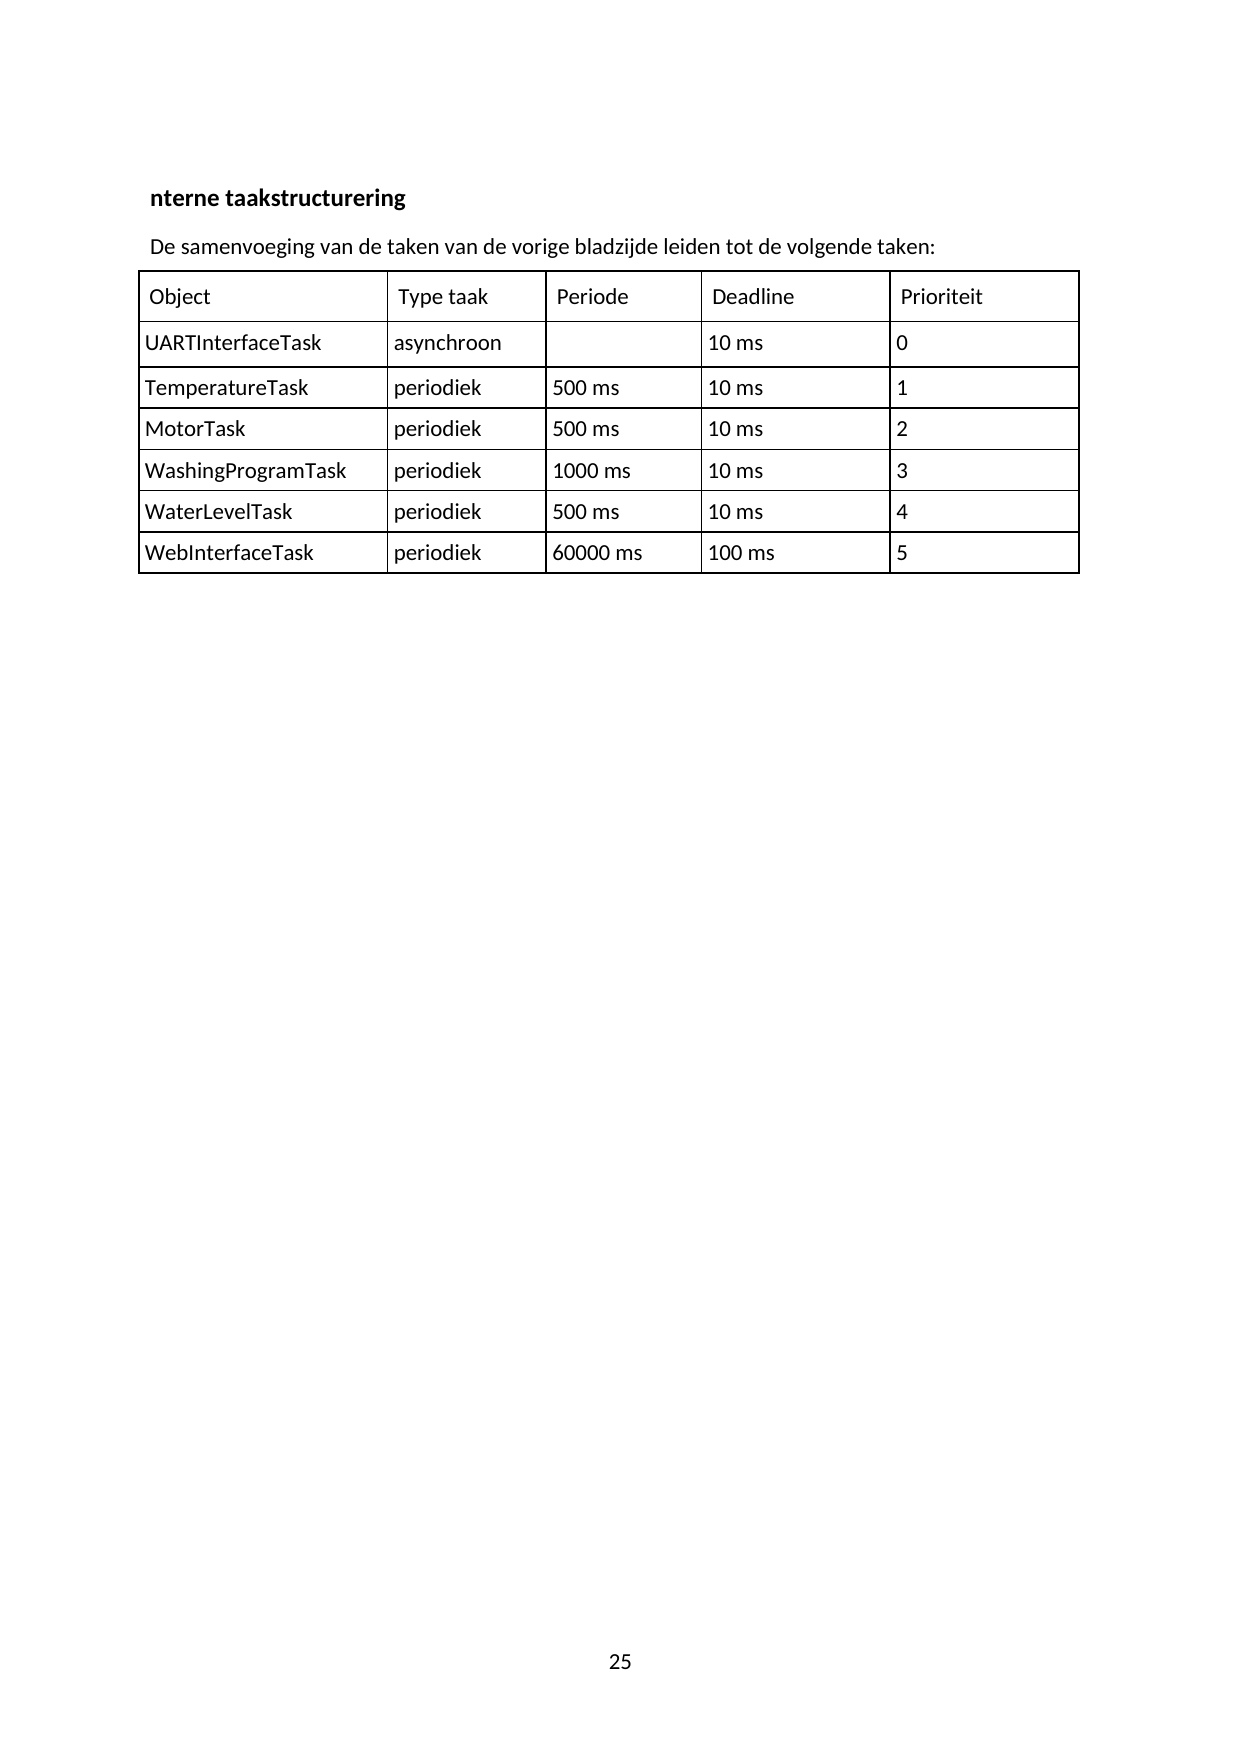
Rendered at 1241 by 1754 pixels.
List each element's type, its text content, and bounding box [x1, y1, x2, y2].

table_cell asynchroon [388, 322, 545, 366]
table_header Deadline [702, 272, 889, 321]
table_cell periodiek [388, 533, 545, 572]
table_cell 10 ms [702, 368, 889, 407]
table_cell [547, 322, 701, 366]
table_cell WaterLevelTask [140, 491, 387, 531]
table_cell 100 ms [702, 533, 889, 572]
table_cell 500 ms [547, 409, 701, 448]
table_cell 60000 ms [547, 533, 701, 572]
text De samenvoeging van de taken van de vorige bladzijde leiden tot de volgende taken: [150, 232, 1090, 260]
table_cell 2 [891, 409, 1078, 448]
table_cell 10 ms [702, 491, 889, 531]
table_cell 1000 ms [547, 450, 701, 490]
table_cell WashingProgramTask [140, 450, 387, 490]
table_cell 10 ms [702, 409, 889, 448]
table_cell 500 ms [547, 368, 701, 407]
table_cell UARTInterfaceTask [140, 322, 387, 366]
table_header Prioriteit [891, 272, 1078, 321]
table_header Type taak [388, 272, 545, 321]
table_cell 5 [891, 533, 1078, 572]
table_cell 500 ms [547, 491, 701, 531]
table_cell TemperatureTask [140, 368, 387, 407]
table_header Periode [547, 272, 701, 321]
table_header Object [140, 272, 387, 321]
table_cell 3 [891, 450, 1078, 490]
table_cell periodiek [388, 450, 545, 490]
table_cell 10 ms [702, 322, 889, 366]
table_cell 0 [891, 322, 1078, 366]
subtitle nterne taakstructurering [150, 182, 1090, 213]
table_cell 1 [891, 368, 1078, 407]
table_cell periodiek [388, 491, 545, 531]
table_cell 4 [891, 491, 1078, 531]
table_cell MotorTask [140, 409, 387, 448]
table_cell WebInterfaceTask [140, 533, 387, 572]
table_cell periodiek [388, 409, 545, 448]
table_cell 10 ms [702, 450, 889, 490]
table_cell periodiek [388, 368, 545, 407]
